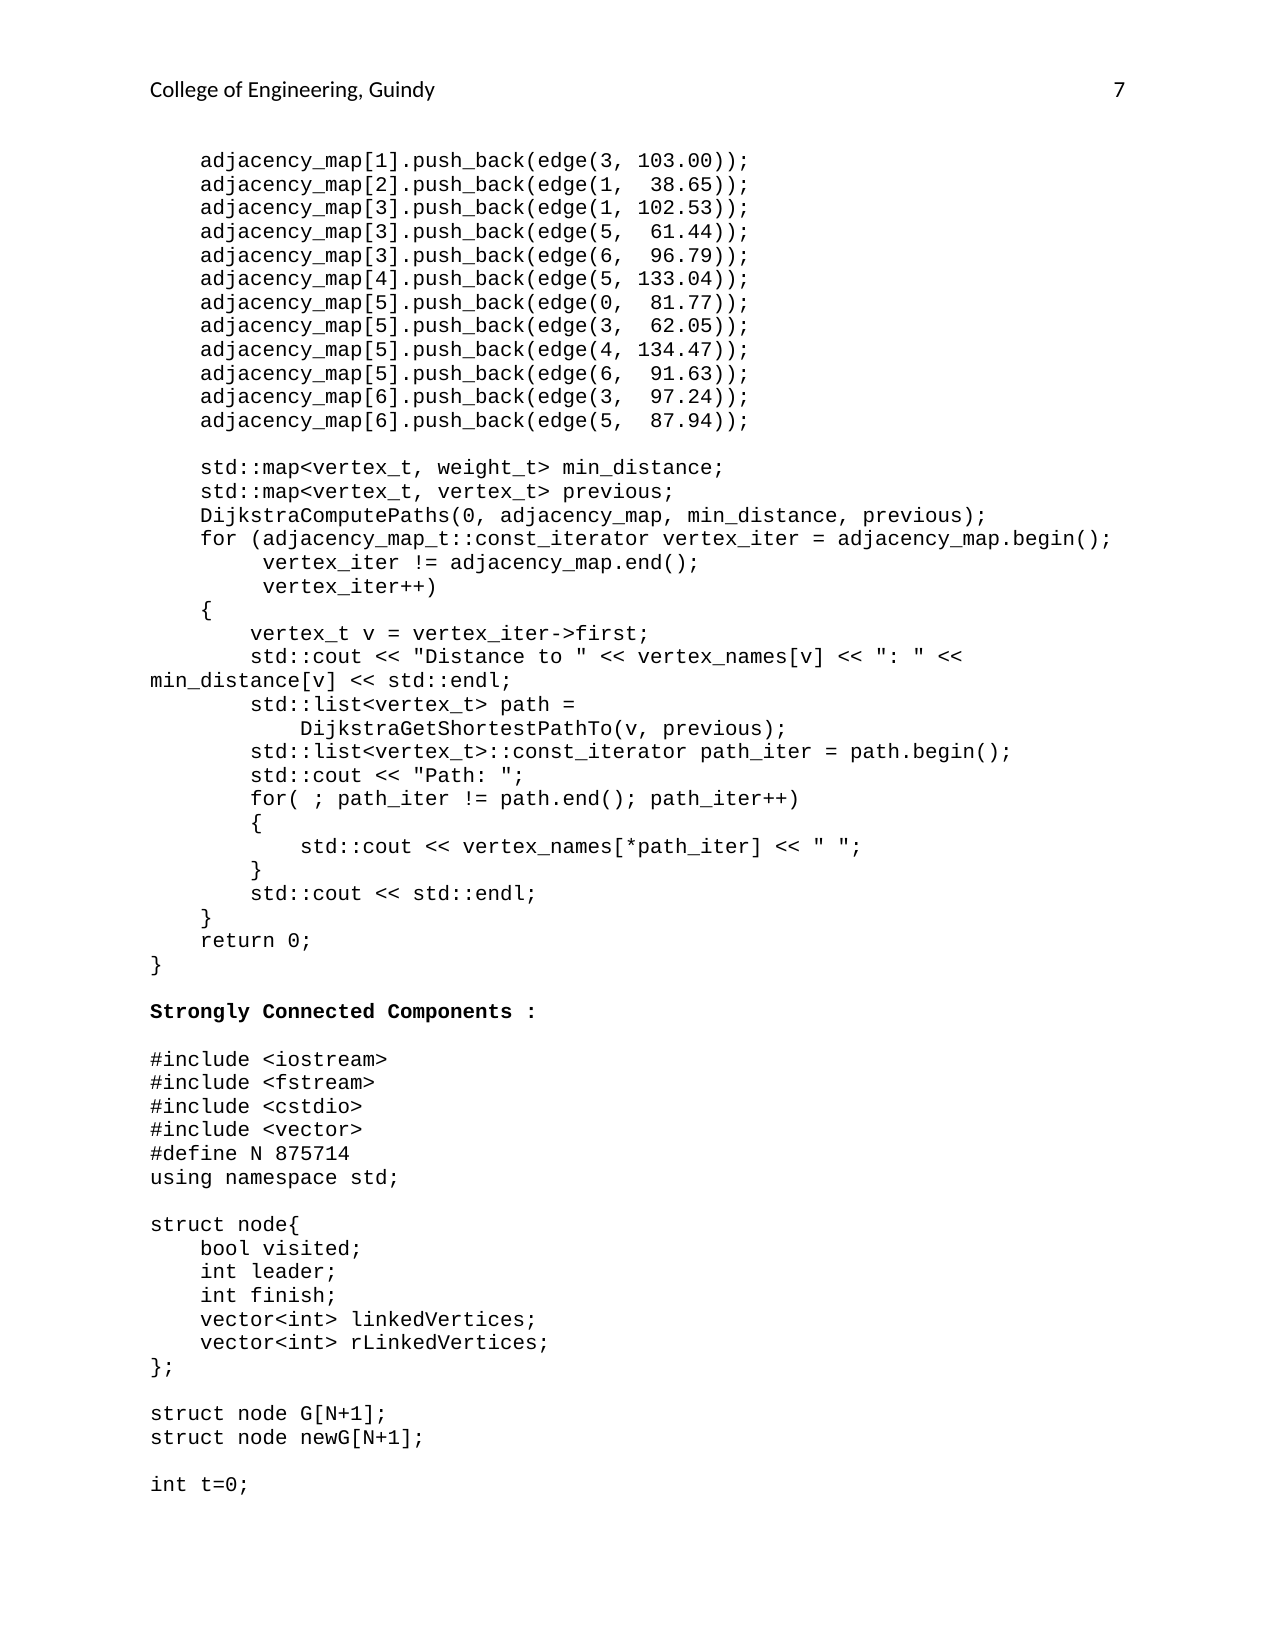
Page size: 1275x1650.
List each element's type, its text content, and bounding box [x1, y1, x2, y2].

text std::cout << "Path: "; [150, 765, 1125, 788]
text { [150, 812, 1125, 836]
text adjacency_map[5].push_back(edge(4, 134.47)); [150, 339, 1125, 363]
text adjacency_map[5].push_back(edge(0, 81.77)); [150, 292, 1125, 316]
text int t=0; [150, 1474, 1125, 1498]
text std::cout << vertex_names[*path_iter] << " "; [150, 836, 1125, 859]
text }; [150, 1356, 1125, 1379]
text } [150, 954, 1125, 978]
text #include <iostream> [150, 1048, 1125, 1072]
text adjacency_map[4].push_back(edge(5, 133.04)); [150, 268, 1125, 292]
text adjacency_map[2].push_back(edge(1, 38.65)); [150, 174, 1125, 197]
text adjacency_map[5].push_back(edge(3, 62.05)); [150, 316, 1125, 339]
text { [150, 599, 1125, 623]
text std::map<vertex_t, vertex_t> previous; [150, 481, 1125, 505]
text #define N 875714 [150, 1143, 1125, 1167]
text std::list<vertex_t>::const_iterator path_iter = path.begin(); [150, 741, 1125, 765]
text adjacency_map[6].push_back(edge(5, 87.94)); [150, 410, 1125, 434]
text adjacency_map[3].push_back(edge(5, 61.44)); [150, 221, 1125, 244]
text std::cout << "Distance to " << vertex_names[v] << ": " << min_distance[v] << std::endl; [150, 647, 1125, 694]
text } [150, 859, 1125, 883]
text struct node{ [150, 1214, 1125, 1238]
text int leader; [150, 1261, 1125, 1285]
text return 0; [150, 930, 1125, 954]
text std::list<vertex_t> path = [150, 694, 1125, 717]
text bool visited; [150, 1238, 1125, 1261]
text struct node newG[N+1]; [150, 1427, 1125, 1451]
text adjacency_map[1].push_back(edge(3, 103.00)); [150, 150, 1125, 174]
text vertex_iter++) [150, 576, 1125, 599]
text std::map<vertex_t, weight_t> min_distance; [150, 457, 1125, 481]
text for( ; path_iter != path.end(); path_iter++) [150, 788, 1125, 812]
text adjacency_map[5].push_back(edge(6, 91.63)); [150, 363, 1125, 386]
text vertex_t v = vertex_iter->first; [150, 623, 1125, 647]
text #include <cstdio> [150, 1096, 1125, 1119]
text DijkstraComputePaths(0, adjacency_map, min_distance, previous); [150, 505, 1125, 528]
text Strongly Connected Components : [150, 1001, 1125, 1025]
text vector<int> linkedVertices; [150, 1309, 1125, 1332]
text vertex_iter != adjacency_map.end(); [150, 552, 1125, 576]
text for (adjacency_map_t::const_iterator vertex_iter = adjacency_map.begin(); [150, 528, 1125, 552]
text vector<int> rLinkedVertices; [150, 1332, 1125, 1356]
text #include <fstream> [150, 1072, 1125, 1096]
text std::cout << std::endl; [150, 883, 1125, 907]
text struct node G[N+1]; [150, 1403, 1125, 1427]
text } [150, 907, 1125, 930]
text adjacency_map[6].push_back(edge(3, 97.24)); [150, 386, 1125, 410]
text adjacency_map[3].push_back(edge(6, 96.79)); [150, 244, 1125, 268]
text DijkstraGetShortestPathTo(v, previous); [150, 717, 1125, 741]
text using namespace std; [150, 1167, 1125, 1190]
text int finish; [150, 1285, 1125, 1309]
text #include <vector> [150, 1119, 1125, 1143]
text adjacency_map[3].push_back(edge(1, 102.53)); [150, 197, 1125, 221]
